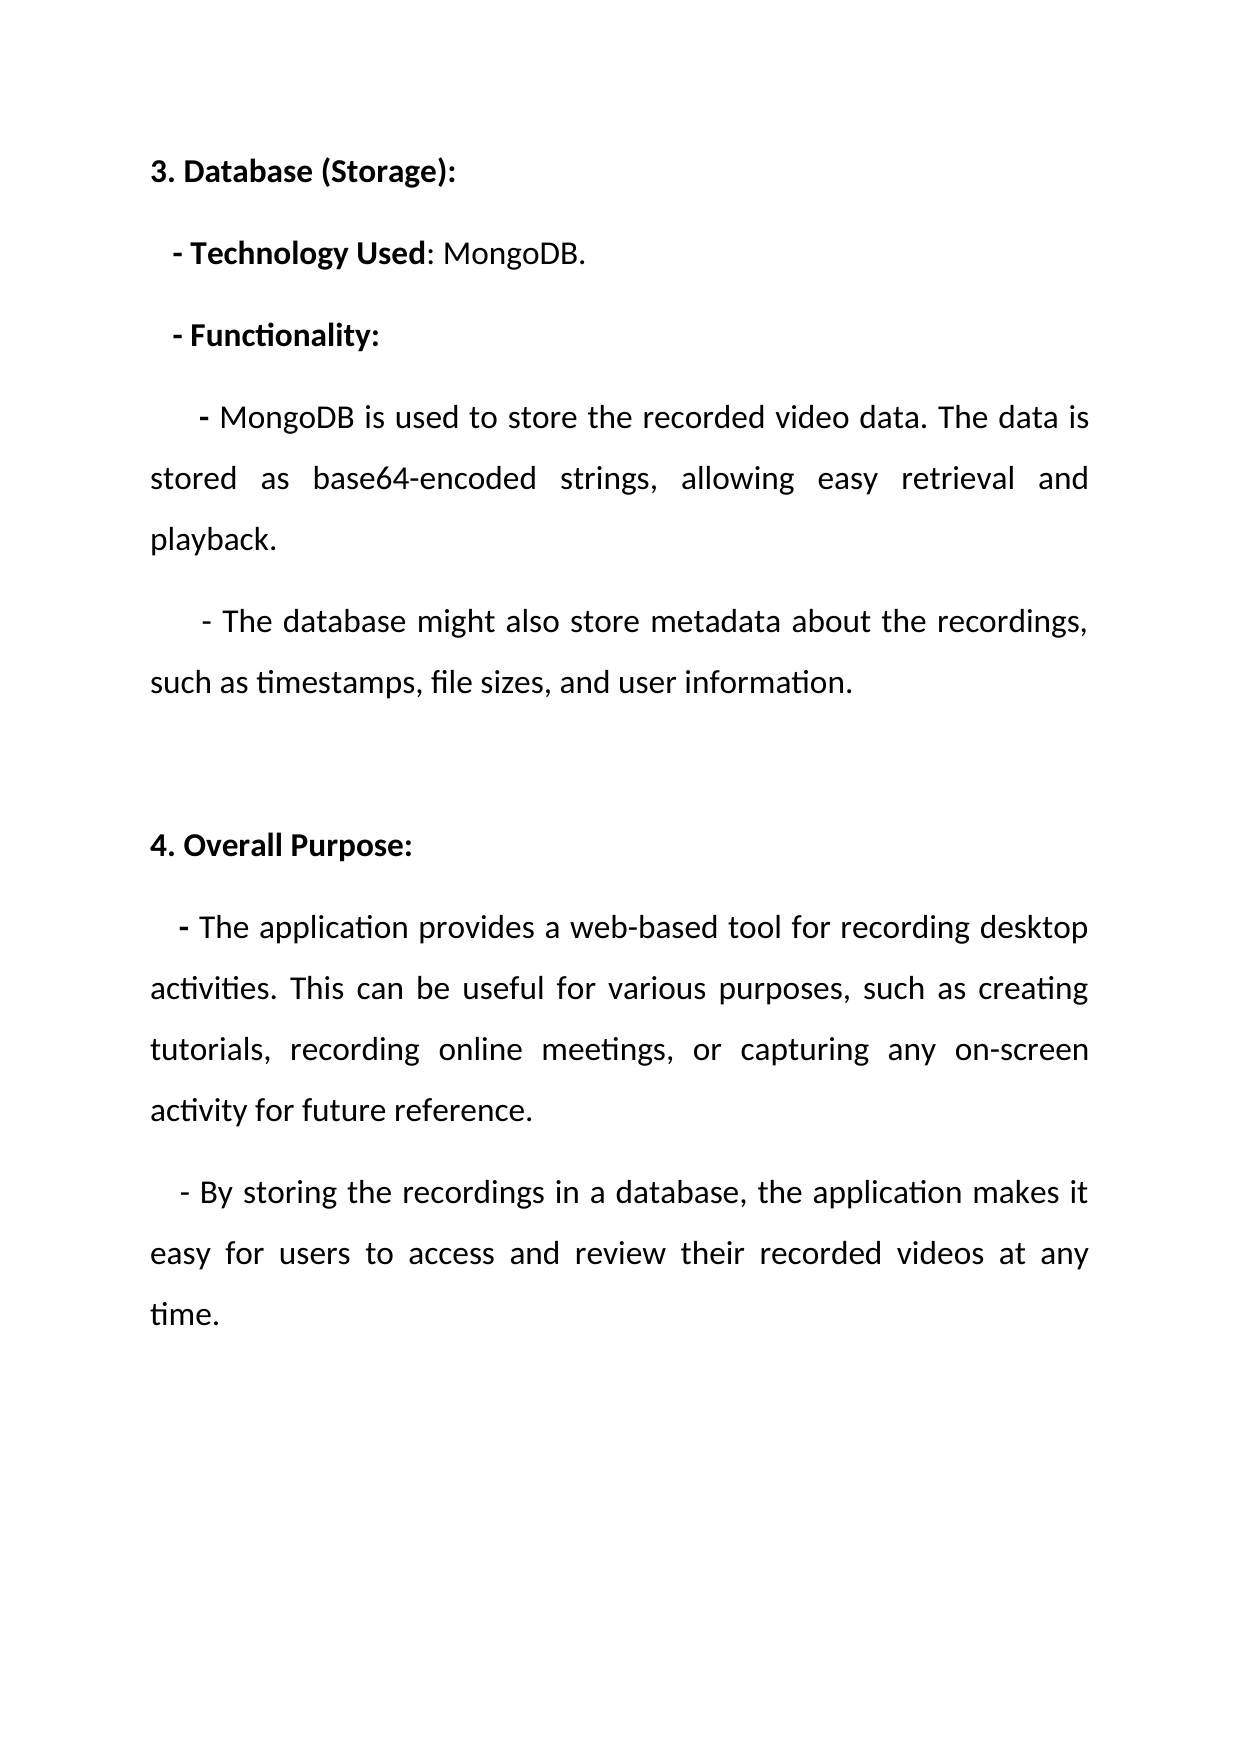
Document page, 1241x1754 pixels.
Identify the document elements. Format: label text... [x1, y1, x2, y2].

text - Functionality: [150, 314, 1090, 354]
text - The database might also store metadata about the recordings, such as timestamps, file sizes, and user information. [150, 599, 1090, 701]
text - The application provides a web-based tool for recording desktop activities. This can be useful for various purposes, such as creating tutorials, recording online meetings, or capturing any on-screen activity for future reference. [150, 906, 1090, 1130]
text - By storing the recordings in a database, the application makes it easy for users to access and review their recorded videos at any time. [150, 1171, 1090, 1334]
text - Technology Used: MongoDB. [150, 232, 1090, 273]
text 4. Overall Purpose: [150, 824, 1090, 865]
text - MongoDB is used to store the recorded video data. The data is stored as base64-encoded strings, allowing easy retrieval and playback. [150, 396, 1090, 558]
text 3. Database (Storage): [150, 150, 1090, 191]
